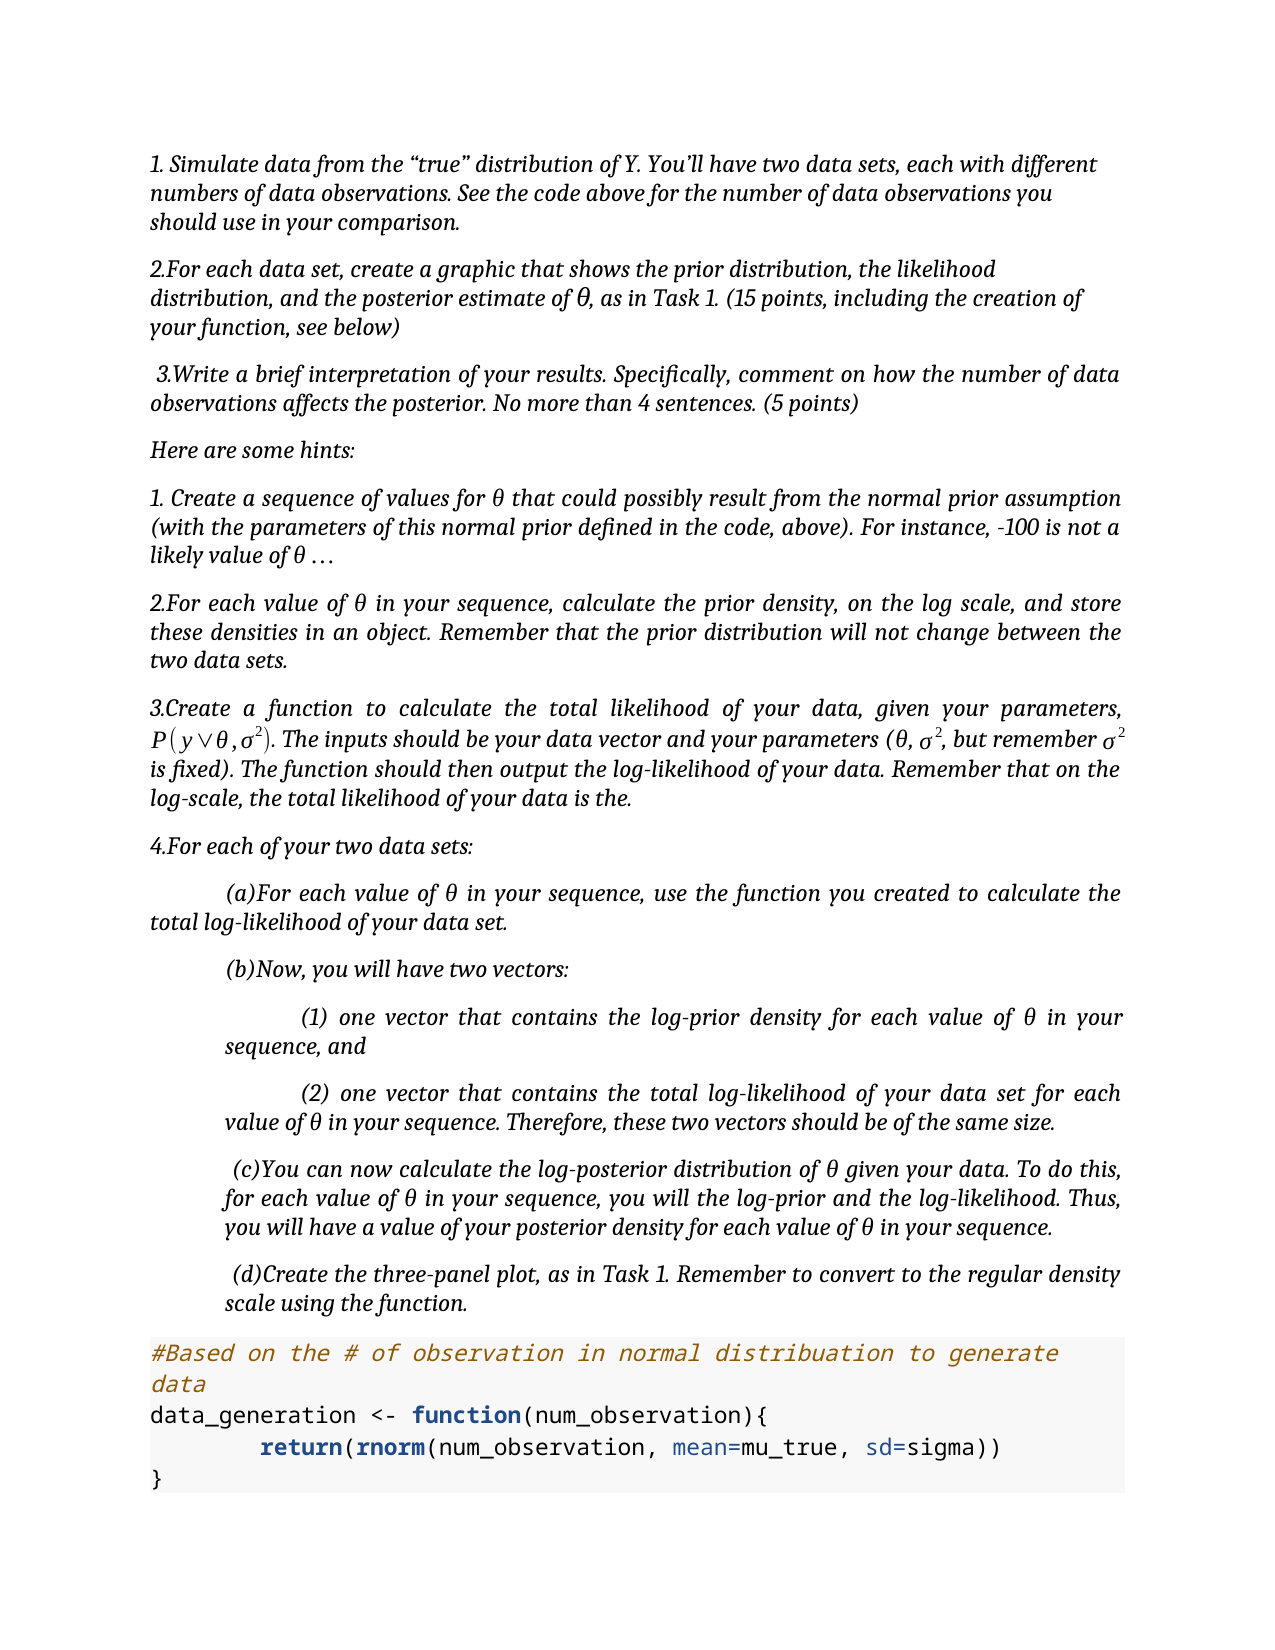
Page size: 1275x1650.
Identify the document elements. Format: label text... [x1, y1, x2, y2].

text 2.For each value of in your sequence, calculate the prior density, on the log scale, and store these densities in an object. Remember that the prior distribution will not change between the two data sets. [150, 589, 1125, 675]
text (2) one vector that contains the total log-likelihood of your data set for each value of in your sequence. Therefore, these two vectors should be of the same size. [225, 1079, 1125, 1137]
text (a)For each value of in your sequence, use the function you created to calculate the total log-likelihood of your data set. [150, 879, 1125, 937]
text 2.For each data set, create a graphic that shows the prior distribution, the likelihood distribution, and the posterior estimate of θ, as in Task 1. (15 points, including the creation of your function, see below) [150, 255, 1125, 341]
text (b)Now, you will have two vectors: [150, 955, 1125, 984]
text (d)Create the three-panel plot, as in Task 1. Remember to convert to the regular density scale using the function. [225, 1260, 1125, 1318]
text (1) one vector that contains the log-prior density for each value of in your sequence, and [225, 1003, 1125, 1060]
text 1. Create a sequence of values for that could possibly result from the normal prior assumption (with the parameters of this normal prior defined in the code, above). For instance, -100 is not a likely value of [150, 484, 1125, 570]
text 3.Write a brief interpretation of your results. Specifically, comment on how the number of data observations affects the posterior. No more than 4 sentences. (5 points) [150, 360, 1125, 417]
text 1. Simulate data from the “true” distribution of Y. You’ll have two data sets, each with different numbers of data observations. See the code above for the number of data observations you should use in your comparison. [150, 150, 1125, 236]
text 3.Create a function to calculate the total likelihood of your data, given your parameters, . The inputs should be your data vector and your parameters (, , but remember is fixed). The function should then output the log-likelihood of your data. Remember that on the log-scale, the total likelihood of your data is the. [150, 694, 1125, 813]
text Here are some hints: [150, 436, 1125, 465]
text (c)You can now calculate the log-posterior distribution of given your data. To do this, for each value of in your sequence, you will the log-prior and the log-likelihood. Thus, you will have a value of your posterior density for each value of in your sequence. [225, 1155, 1125, 1242]
text 4.For each of your two data sets: [150, 832, 1125, 860]
